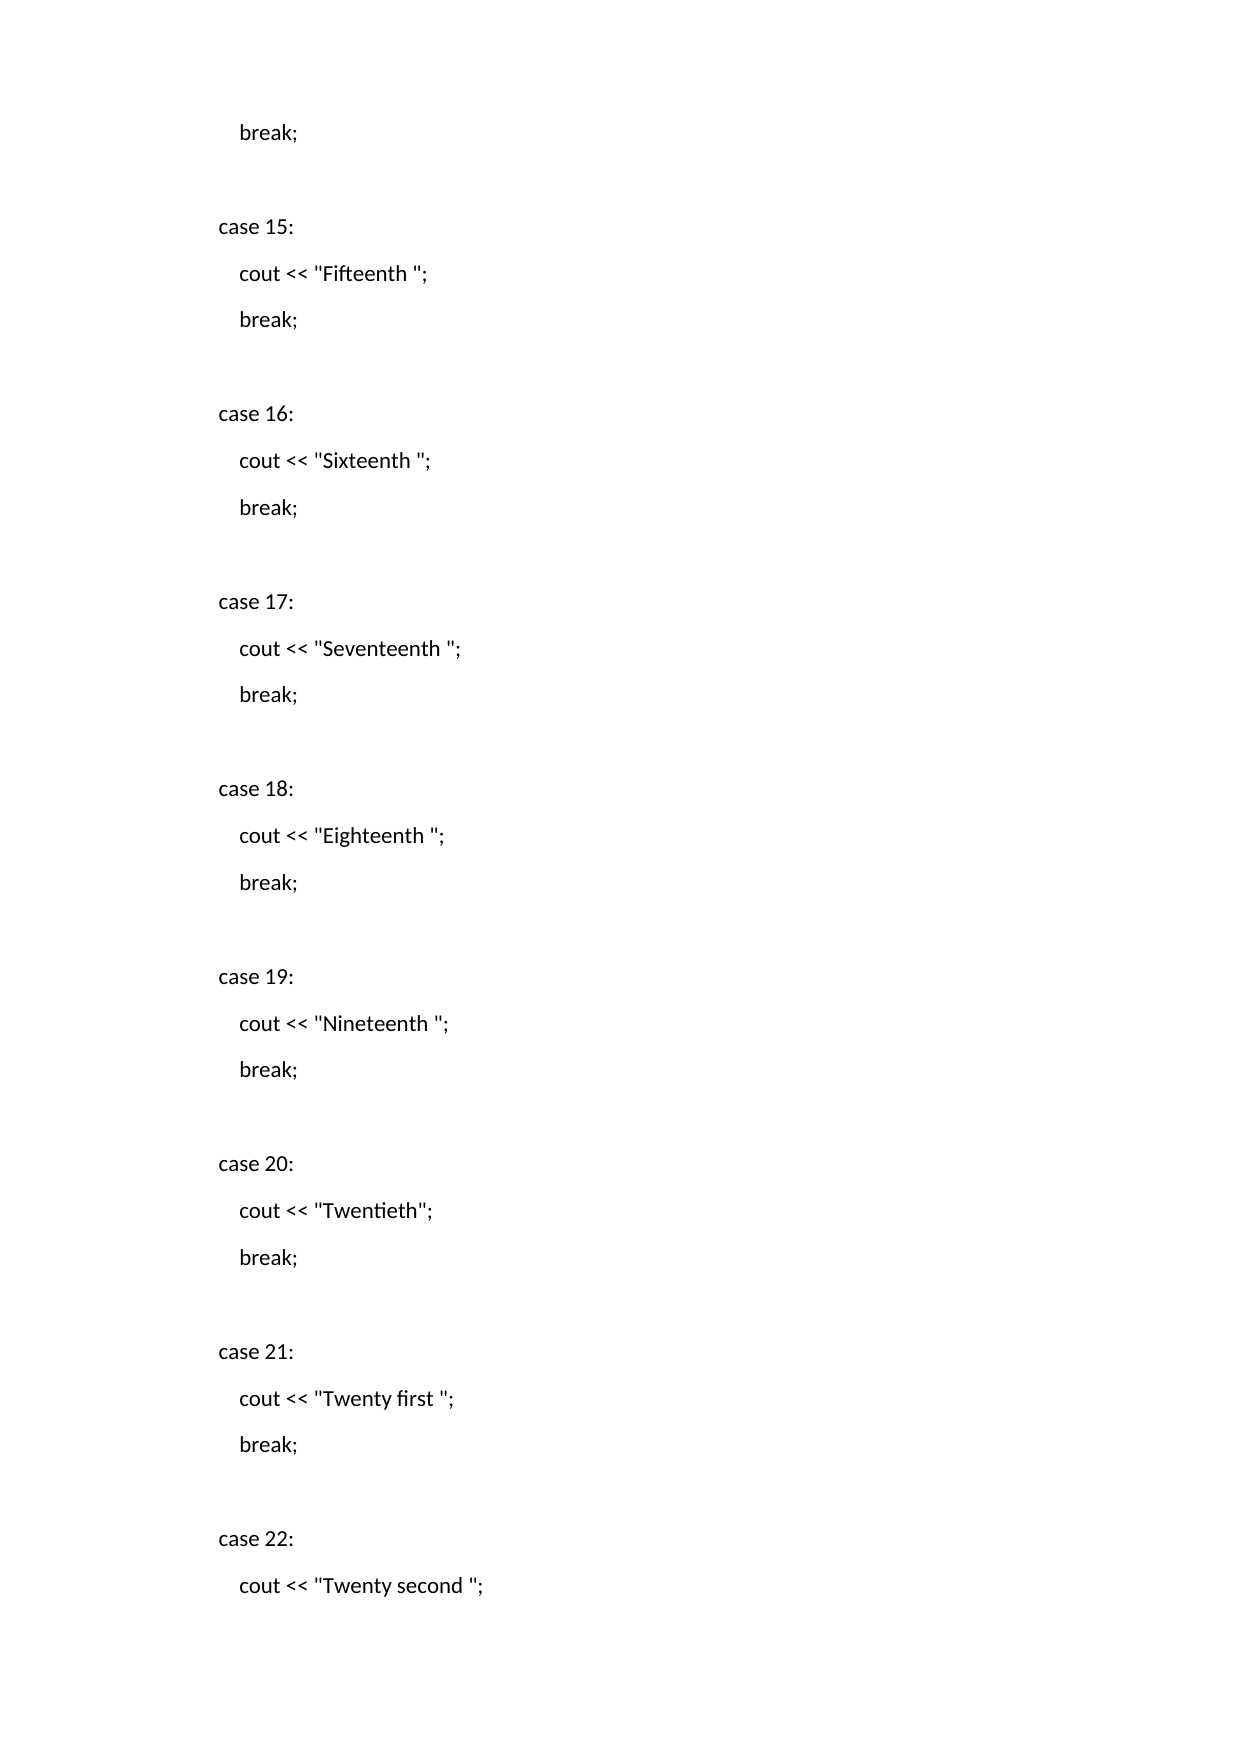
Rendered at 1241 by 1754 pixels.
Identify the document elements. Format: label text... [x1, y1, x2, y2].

text break; [177, 306, 1152, 334]
text break; [177, 681, 1152, 709]
text cout << "Twentieth"; [177, 1196, 1152, 1224]
text cout << "Nineteenth "; [177, 1009, 1152, 1037]
text case 20: [177, 1149, 1152, 1177]
text cout << "Seventeenth "; [177, 634, 1152, 662]
text cout << "Fifteenth "; [177, 259, 1152, 287]
text break; [177, 1243, 1152, 1271]
text cout << "Twenty second "; [177, 1571, 1152, 1599]
text case 16: [177, 399, 1152, 427]
text break; [177, 1056, 1152, 1084]
text case 21: [177, 1337, 1152, 1365]
text break; [177, 1431, 1152, 1459]
text case 17: [177, 587, 1152, 615]
text break; [177, 868, 1152, 896]
text case 15: [177, 212, 1152, 240]
text case 22: [177, 1524, 1152, 1552]
text cout << "Eighteenth "; [177, 821, 1152, 849]
text break; [177, 493, 1152, 521]
text cout << "Sixteenth "; [177, 446, 1152, 474]
text break; [177, 118, 1152, 146]
text cout << "Twenty first "; [177, 1384, 1152, 1412]
text case 18: [177, 774, 1152, 802]
text case 19: [177, 962, 1152, 990]
